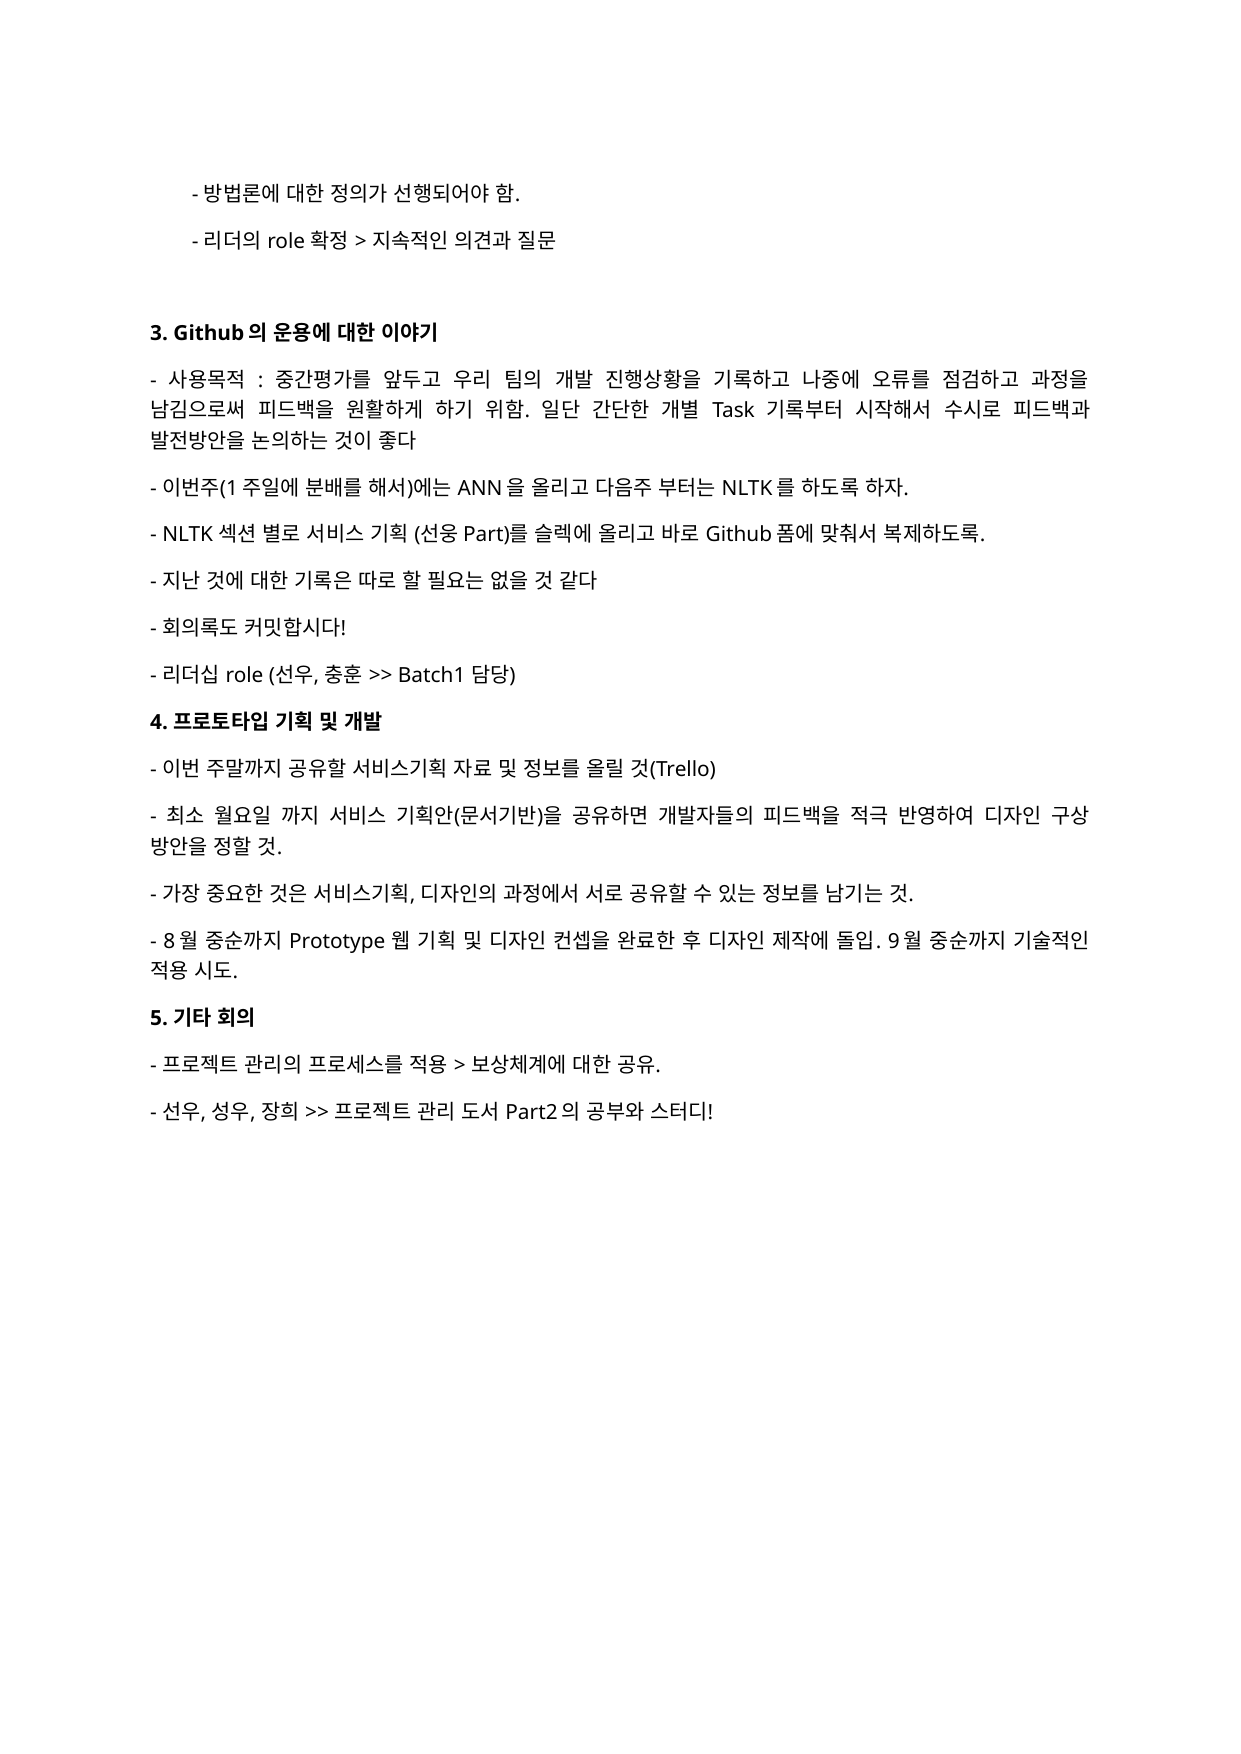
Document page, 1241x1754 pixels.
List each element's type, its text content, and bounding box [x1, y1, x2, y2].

text - 8월 중순까지 Prototype 웹 기획 및 디자인 컨셉을 완료한 후 디자인 제작에 돌입. 9월 중순까지 기술적인 적용 시도. [150, 924, 1090, 984]
text 3. Github의 운용에 대한 이야기 [150, 316, 1090, 347]
text - 이번 주말까지 공유할 서비스기획 자료 및 정보를 올릴 것(Trello) [150, 753, 1090, 783]
text - 리더십 role (선우, 충훈 >> Batch1 담당) [150, 659, 1090, 689]
text - NLTK 섹션 별로 서비스 기획 (선웅Part)를 슬렉에 올리고 바로 Github폼에 맞춰서 복제하도록. [150, 518, 1090, 548]
text 5. 기타 회의 [150, 1001, 1090, 1031]
text - 회의록도 커밋합시다! [150, 612, 1090, 642]
text - 선우, 성우, 장희 >> 프로젝트 관리 도서 Part2의 공부와 스터디! [150, 1095, 1090, 1125]
text - 프로젝트 관리의 프로세스를 적용 > 보상체계에 대한 공유. [150, 1048, 1090, 1078]
text - 사용목적 : 중간평가를 앞두고 우리 팀의 개발 진행상황을 기록하고 나중에 오류를 점검하고 과정을 남김으로써 피드백을 원활하게 하기 위함. 일단 간단한 개별 Task 기록부터 시작해서 수시로 피드백과 발전방안을 논의하는 것이 좋다 [150, 363, 1090, 454]
text - 이번주(1주일에 분배를 해서)에는 ANN을 올리고 다음주 부터는 NLTK를 하도록 하자. [150, 471, 1090, 501]
text - 방법론에 대한 정의가 선행되어야 함. [192, 177, 1090, 207]
text 4. 프로토타입 기획 및 개발 [150, 706, 1090, 736]
text - 가장 중요한 것은 서비스기획, 디자인의 과정에서 서로 공유할 수 있는 정보를 남기는 것. [150, 877, 1090, 907]
text - 지난 것에 대한 기록은 따로 할 필요는 없을 것 같다 [150, 565, 1090, 595]
text - 리더의 role 확정 > 지속적인 의견과 질문 [192, 224, 1090, 254]
text - 최소 월요일 까지 서비스 기획안(문서기반)을 공유하면 개발자들의 피드백을 적극 반영하여 디자인 구상 방안을 정할 것. [150, 799, 1090, 860]
